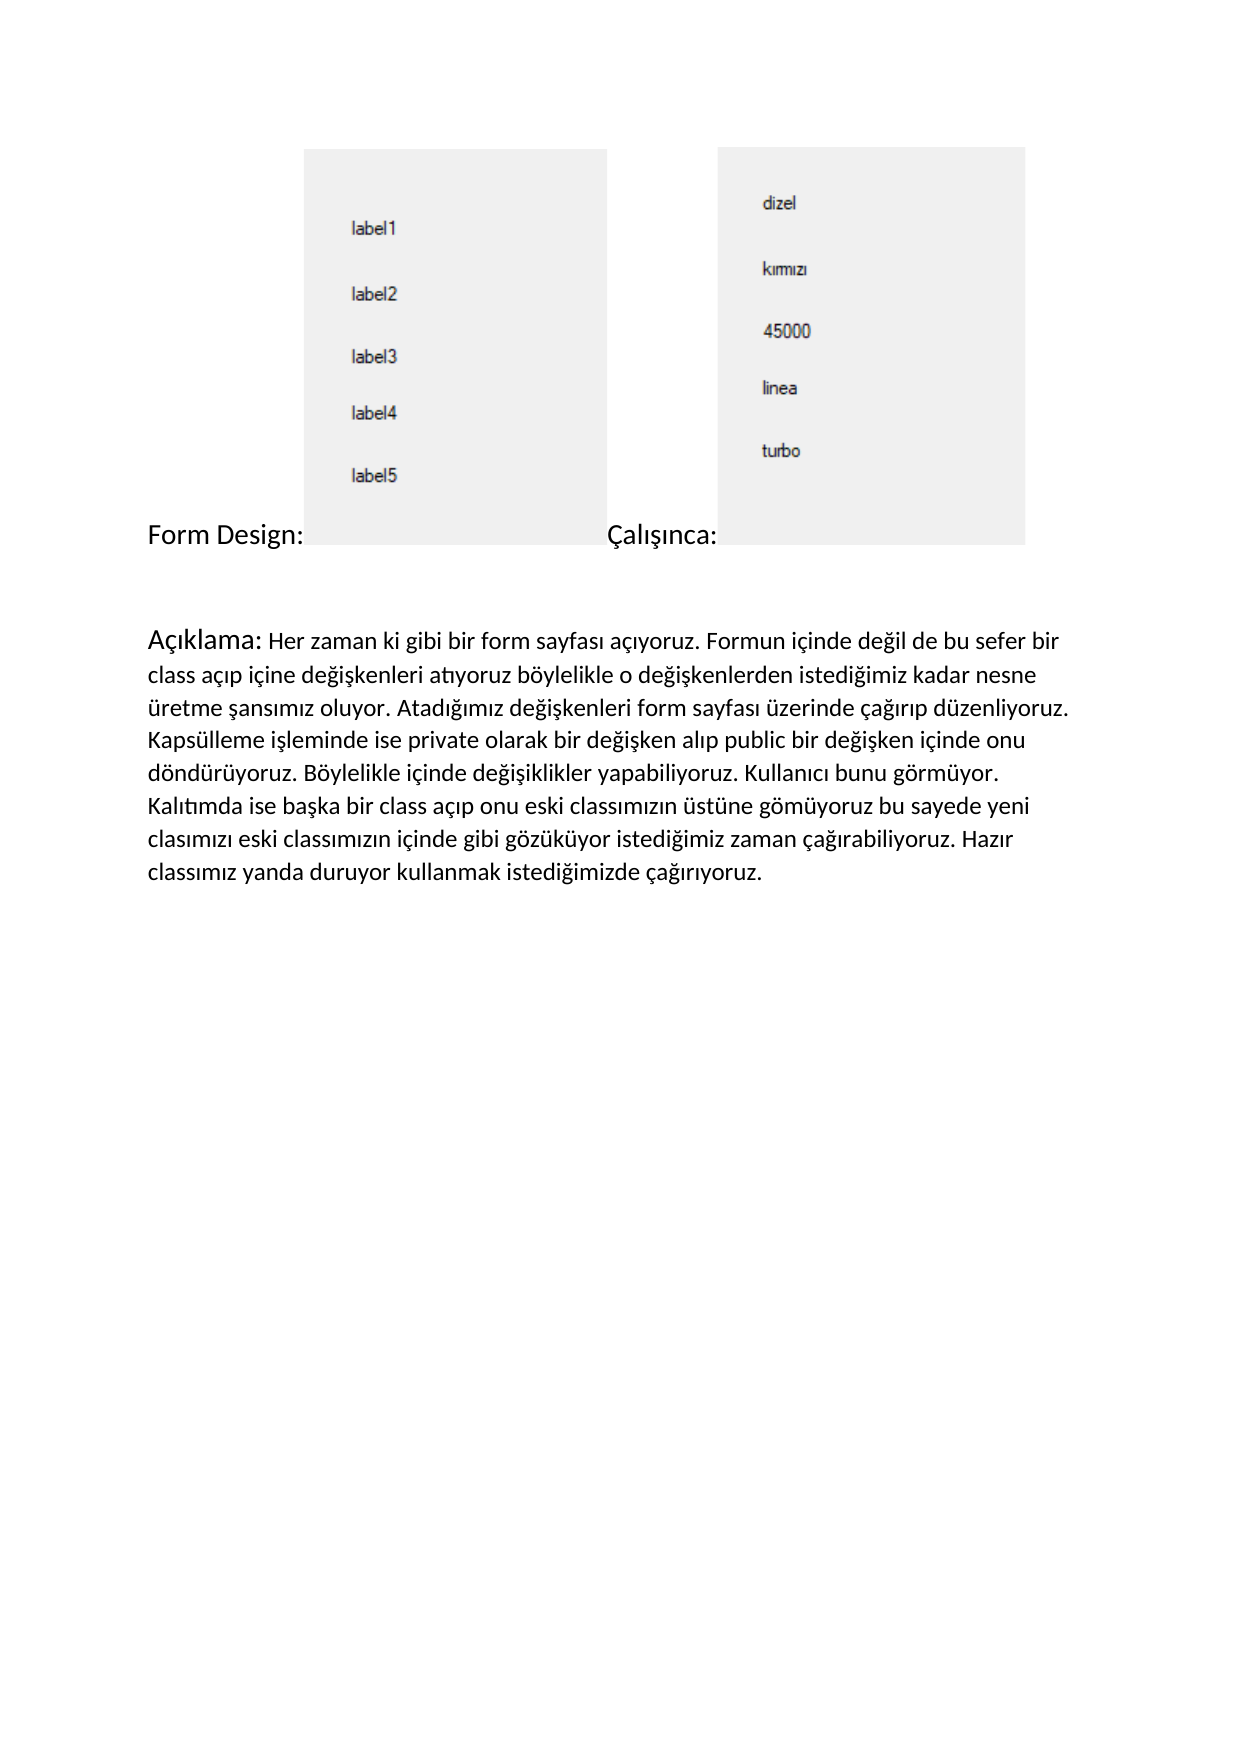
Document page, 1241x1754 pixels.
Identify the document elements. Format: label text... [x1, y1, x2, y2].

picture [303, 149, 608, 545]
text Açıklama: Her zaman ki gibi bir form sayfası açıyoruz. Formun içinde değil de bu sefer bir class açıp içine değişkenleri atıyoruz böylelikle o değişkenlerden istediğimiz kadar nesne üretme şansımız oluyor. Atadığımız değişkenleri form sayfası üzerinde çağırıp düzenliyoruz. Kapsülleme işleminde ise private olarak bir değişken alıp public bir değişken içinde onu döndürüyoruz. Böylelikle içinde değişiklikler yapabiliyoruz. Kullanıcı bunu görmüyor. Kalıtımda ise başka bir class açıp onu eski classımızın üstüne gömüyoruz bu sayede yeni clasımızı eski classımızın içinde gibi gözüküyor istediğimiz zaman çağırabiliyoruz. Hazır classımız yanda duruyor kullanmak istediğimizde çağırıyoruz. [148, 621, 1093, 887]
picture [717, 147, 1026, 545]
